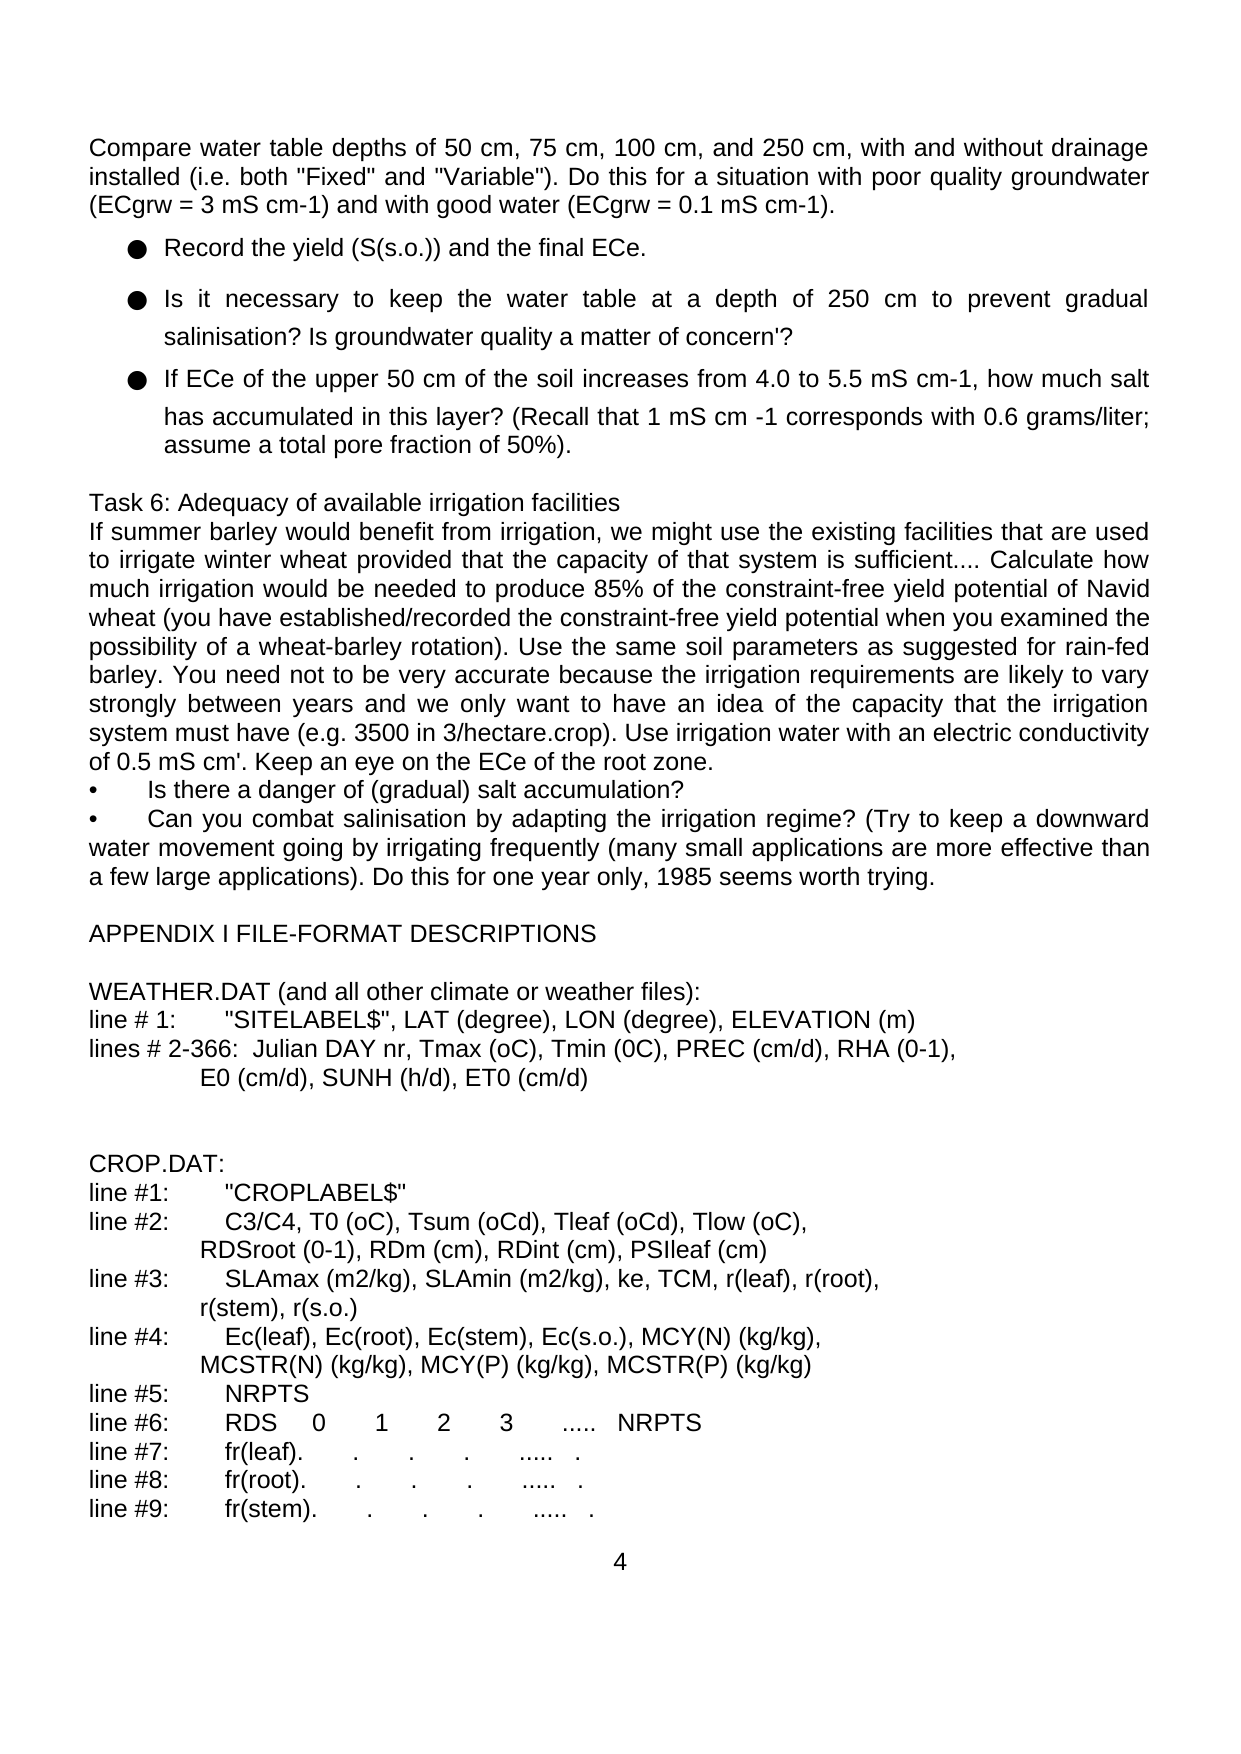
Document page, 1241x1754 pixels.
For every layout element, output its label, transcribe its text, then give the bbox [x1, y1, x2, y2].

list Record the yield (S(s.o.)) and the final ECe. [126, 219, 1152, 270]
text WEATHER.DAT (and all other climate or weather files): [89, 977, 1152, 1005]
list If ECe of the upper 50 cm of the soil increases from 4.0 to 5.5 mS cm-1, how much salt has accumulated in this layer? (Recall that 1 mS cm -1 corresponds with 0.6 grams/liter; assume a total pore fraction of 50%). [126, 350, 1152, 459]
text line #4: Ec(leaf), Ec(root), Ec(stem), Ec(s.o.), MCY(N) (kg/kg), [89, 1322, 1152, 1350]
text • Is there a danger of (gradual) salt accumulation? [89, 775, 1152, 804]
text line # 1: "SITELABEL$", LAT (degree), LON (degree), ELEVATION (m) [89, 1005, 1152, 1034]
text line #8: fr(root). . . . ..... . [89, 1465, 1152, 1494]
text line #3: SLAmax (m2/kg), SLAmin (m2/kg), ke, TCM, r(leaf), r(root), [89, 1264, 1152, 1293]
text line #7: fr(leaf). . . . ..... . [89, 1437, 1152, 1465]
text If summer barley would benefit from irrigation, we might use the existing facilities that are used to irrigate winter wheat provided that the capacity of that system is sufficient.... Calculate how much irrigation would be needed to produce 85% of the constraint-free yield potential of Navid wheat (you have established/recorded the constraint-free yield potential when you examined the possibility of a wheat-barley rotation). Use the same soil parameters as suggested for rain-fed barley. You need not to be very accurate because the irrigation requirements are likely to vary strongly between years and we only want to have an idea of the capacity that the irrigation system must have (e.g. 3500 in 3/hectare.crop). Use irrigation water with an electric conductivity of 0.5 mS cm'. Keep an eye on the ECe of the root zone. [89, 517, 1152, 775]
text MCSTR(N) (kg/kg), MCY(P) (kg/kg), MCSTR(P) (kg/kg) [89, 1350, 1152, 1379]
text r(stem), r(s.o.) [89, 1293, 1152, 1322]
text CROP.DAT: [89, 1149, 1152, 1178]
text line #9: fr(stem). . . . ..... . [89, 1494, 1152, 1523]
text APPENDIX I FILE-FORMAT DESCRIPTIONS [89, 919, 1152, 948]
text line #5: NRPTS [89, 1379, 1152, 1408]
text • Can you combat salinisation by adapting the irrigation regime? (Try to keep a downward water movement going by irrigating frequently (many small applications are more effective than a few large applications). Do this for one year only, 1985 seems worth trying. [89, 804, 1152, 890]
text line #6: RDS 0 1 2 3 ..... NRPTS [89, 1408, 1152, 1437]
text line #1: "CROPLABEL$" [89, 1178, 1152, 1207]
text RDSroot (0-1), RDm (cm), RDint (cm), PSIleaf (cm) [89, 1235, 1152, 1264]
text lines # 2-366: Julian DAY nr, Tmax (oC), Tmin (0C), PREC (cm/d), RHA (0-1), [89, 1034, 1152, 1063]
text line #2: C3/C4, T0 (oC), Tsum (oCd), Tleaf (oCd), Tlow (oC), [89, 1207, 1152, 1235]
text Compare water table depths of 50 cm, 75 cm, 100 cm, and 250 cm, with and without drainage installed (i.e. both "Fixed" and "Variable"). Do this for a situation with poor quality groundwater (ECgrw = 3 mS cm-1) and with good water (ECgrw = 0.1 mS cm-1). [89, 133, 1152, 219]
text E0 (cm/d), SUNH (h/d), ET0 (cm/d) [89, 1063, 1152, 1092]
list Is it necessary to keep the water table at a depth of 250 cm to prevent gradual salinisation? Is groundwater quality a matter of concern'? [126, 270, 1152, 350]
text Task 6: Adequacy of available irrigation facilities [89, 488, 1152, 517]
